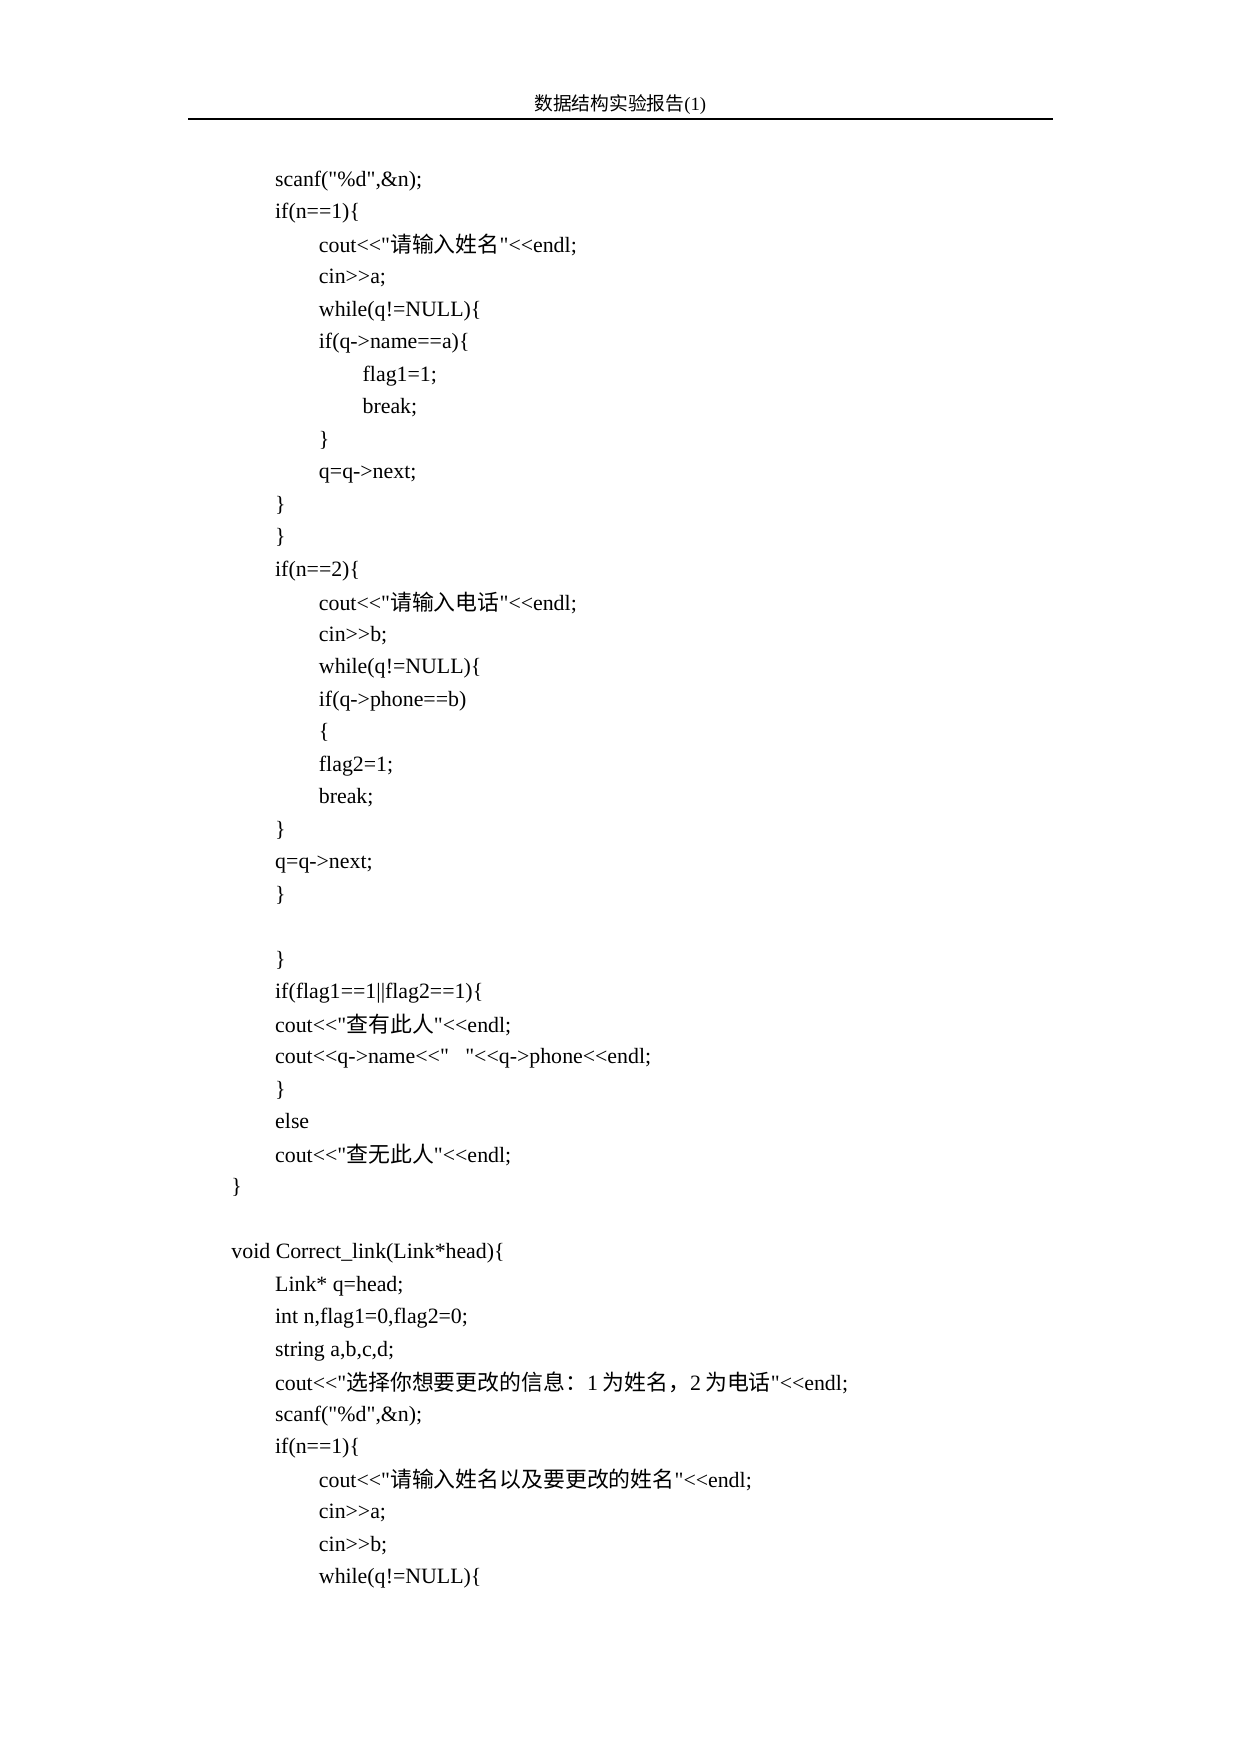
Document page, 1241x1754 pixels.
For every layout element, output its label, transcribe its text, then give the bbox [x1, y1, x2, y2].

text void Correct_link(Link*head){ [187, 1234, 1053, 1267]
text cin>>a; [187, 259, 1053, 292]
text flag1=1; [187, 357, 1053, 389]
text else [187, 1104, 1053, 1137]
text } [187, 519, 1053, 552]
text cout<<"查有此人"<<endl; [187, 1007, 1053, 1039]
text if(n==1){ [187, 1429, 1053, 1462]
text cout<<"请输入姓名以及要更改的姓名"<<endl; [187, 1462, 1053, 1494]
text if(flag1==1||flag2==1){ [187, 974, 1053, 1007]
text Link* q=head; [187, 1267, 1053, 1299]
text q=q->next; [187, 454, 1053, 487]
text break; [187, 779, 1053, 812]
text cout<<q->name<<" "<<q->phone<<endl; [187, 1039, 1053, 1072]
text } [187, 1169, 1053, 1202]
text while(q!=NULL){ [187, 1559, 1053, 1592]
text while(q!=NULL){ [187, 292, 1053, 324]
text cin>>b; [187, 1527, 1053, 1559]
text } [187, 1072, 1053, 1104]
text while(q!=NULL){ [187, 649, 1053, 682]
text } [187, 877, 1053, 909]
text if(n==2){ [187, 552, 1053, 584]
text cin>>b; [187, 617, 1053, 649]
text cout<<"请输入电话"<<endl; [187, 584, 1053, 617]
text q=q->next; [187, 844, 1053, 877]
text } [187, 422, 1053, 454]
text if(n==1){ [187, 194, 1053, 227]
text { [187, 714, 1053, 747]
text int n,flag1=0,flag2=0; [187, 1299, 1053, 1332]
text if(q->phone==b) [187, 682, 1053, 714]
text break; [187, 389, 1053, 422]
text cout<<"查无此人"<<endl; [187, 1137, 1053, 1169]
text string a,b,c,d; [187, 1332, 1053, 1364]
text scanf("%d",&n); [187, 1397, 1053, 1429]
text cin>>a; [187, 1494, 1053, 1527]
text scanf("%d",&n); [187, 162, 1053, 194]
text flag2=1; [187, 747, 1053, 779]
text } [187, 942, 1053, 974]
text if(q->name==a){ [187, 324, 1053, 357]
text } [187, 812, 1053, 844]
text cout<<"选择你想要更改的信息：1为姓名，2为电话"<<endl; [187, 1364, 1053, 1397]
text } [187, 487, 1053, 519]
text cout<<"请输入姓名"<<endl; [187, 227, 1053, 259]
